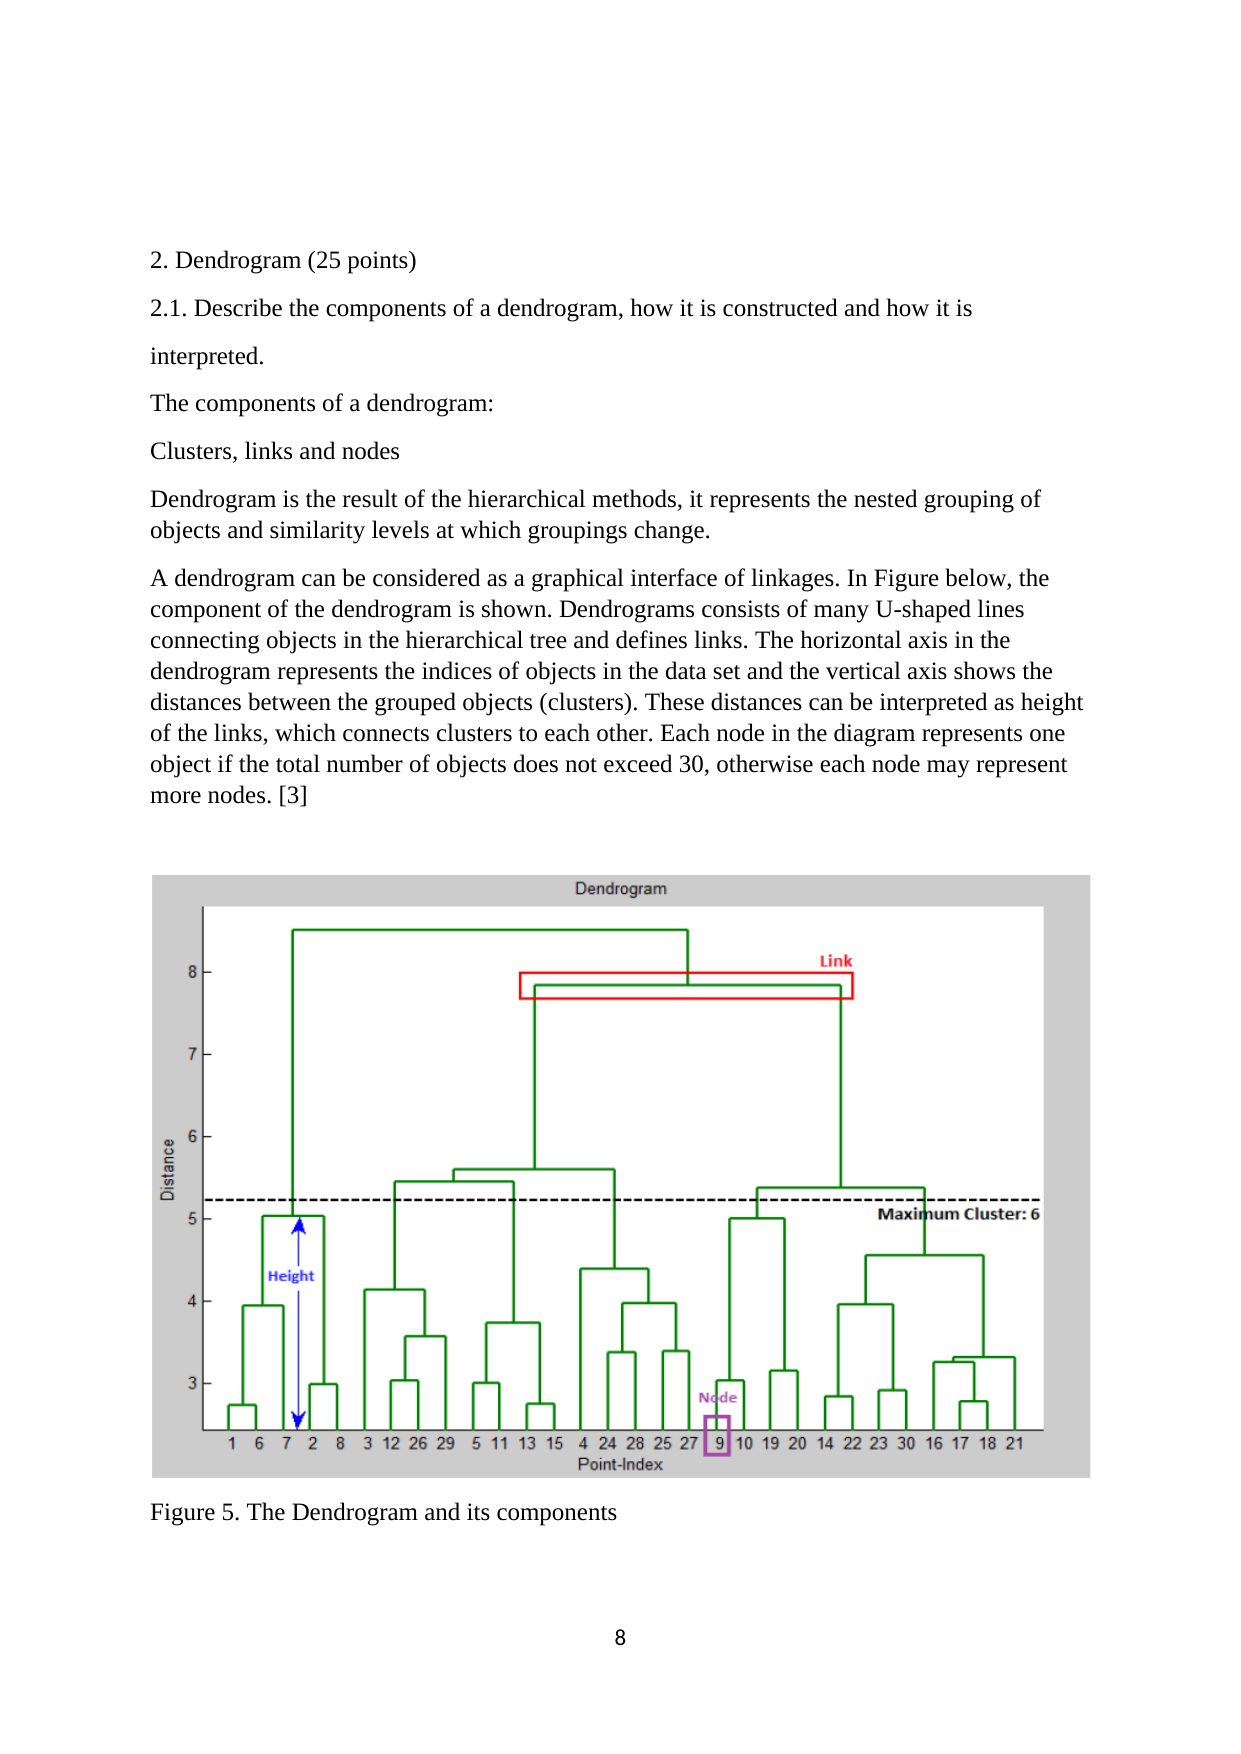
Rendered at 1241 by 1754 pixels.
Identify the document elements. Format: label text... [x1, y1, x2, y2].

text Clusters, links and nodes [150, 436, 1090, 465]
text 2.1. Describe the components of a dendrogram, how it is constructed and how it is [150, 293, 1090, 322]
text Figure 5. The Dendrogram and its components [150, 1497, 1090, 1526]
picture [150, 875, 1091, 1479]
text 2. Dendrogram (25 points) [150, 245, 1090, 274]
text The components of a dendrogram: [150, 388, 1090, 417]
text A dendrogram can be considered as a graphical interface of linkages. In Figure below, the component of the dendrogram is shown. Dendrograms consists of many U-shaped lines connecting objects in the hierarchical tree and defines links. The horizontal axis in the dendrogram represents the indices of objects in the data set and the vertical axis shows the distances between the grouped objects (clusters). These distances can be interpreted as height of the links, which connects clusters to each other. Each node in the diagram represents one object if the total number of objects does not exceed 30, otherwise each node may represent more nodes. [3] [150, 563, 1090, 809]
text interpreted. [150, 341, 1090, 369]
text Dendrogram is the result of the hierarchical methods, it represents the nested grouping of objects and similarity levels at which groupings change. [150, 484, 1090, 544]
